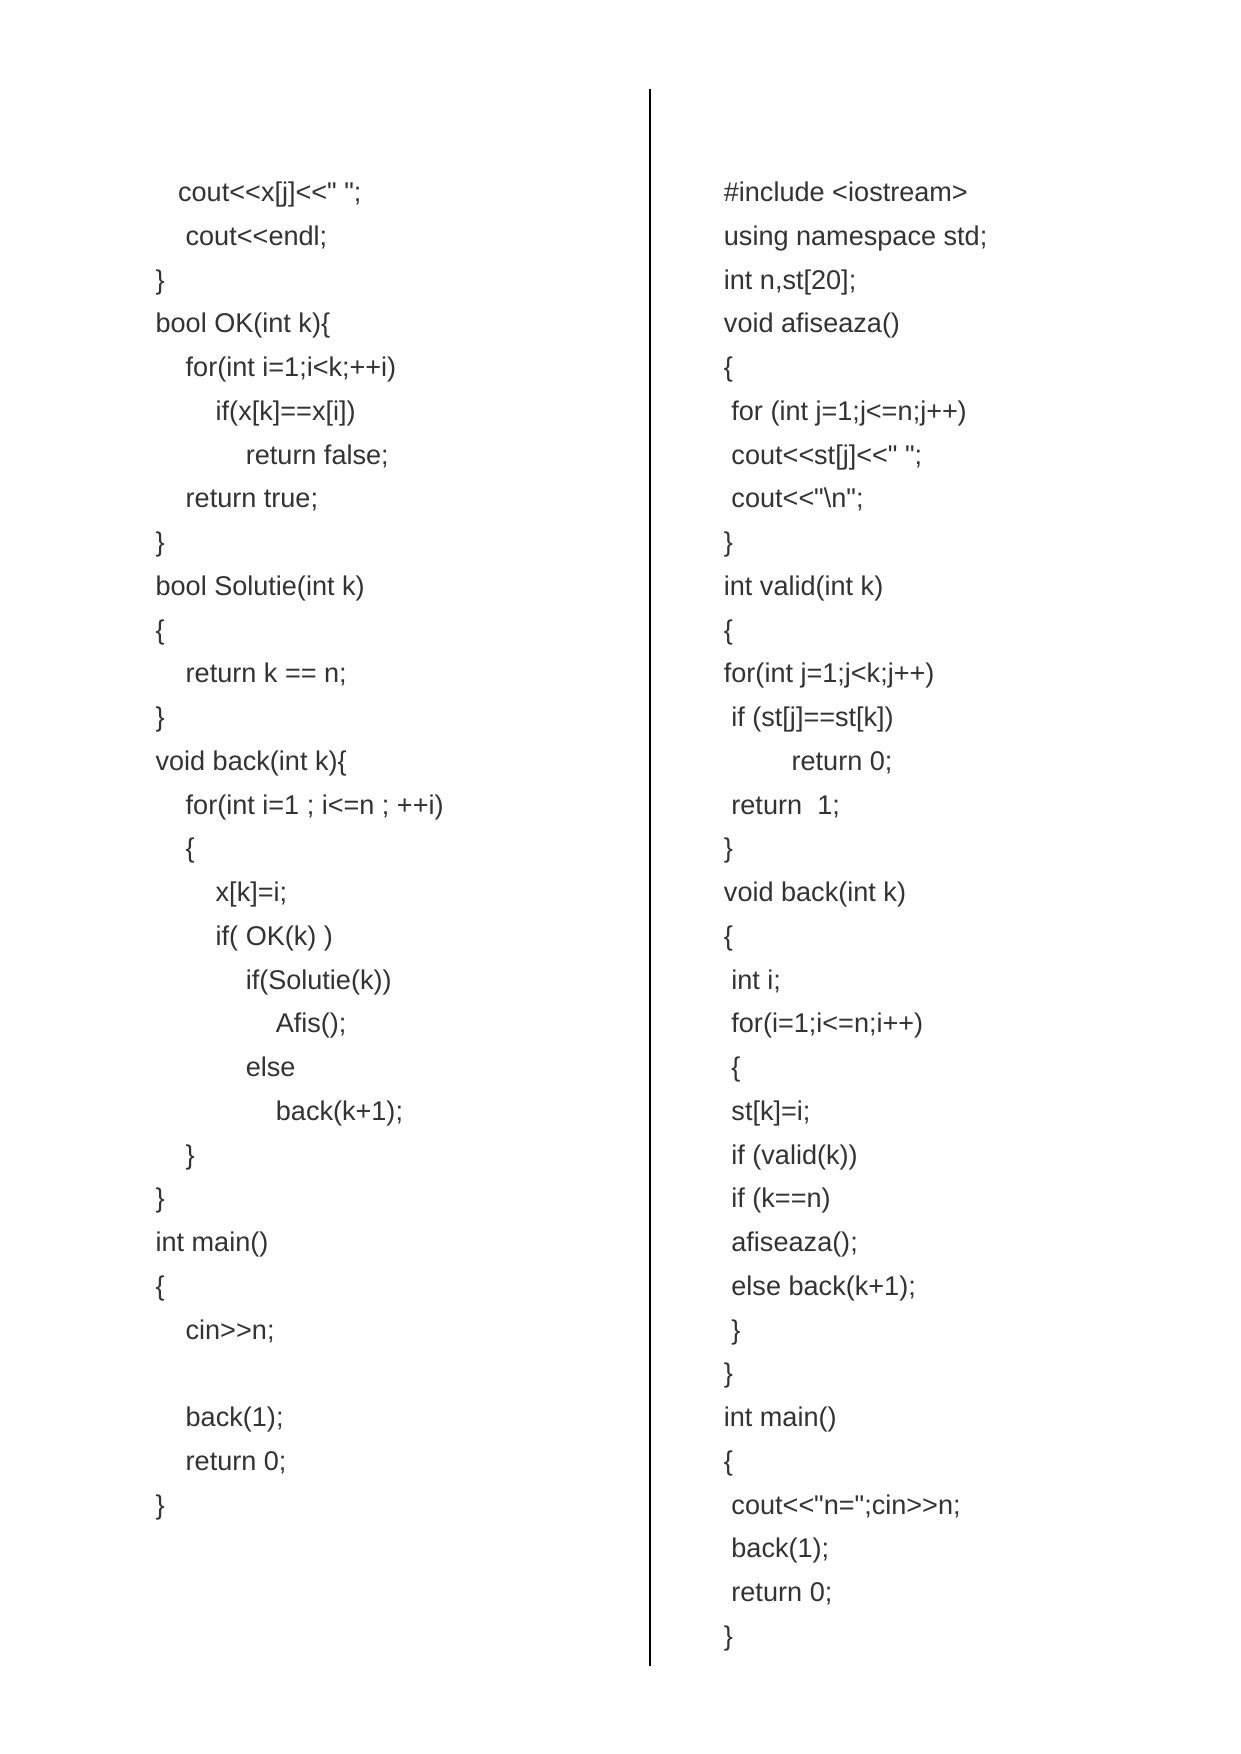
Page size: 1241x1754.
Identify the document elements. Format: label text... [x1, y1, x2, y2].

text cout<<x[j]<<" "; [155, 176, 613, 207]
text cout<<"n=";cin>>n; [724, 1489, 1181, 1520]
text return 0; [724, 1576, 1181, 1607]
text back(k+1); [155, 1095, 613, 1126]
text void back(int k) [724, 876, 1181, 907]
text bool Solutie(int k) [155, 570, 613, 601]
text } [724, 1314, 1181, 1345]
text return k == n; [155, 657, 613, 689]
text using namespace std; [724, 220, 1181, 251]
text } [155, 1182, 613, 1214]
text { [724, 351, 1181, 382]
text cout<<"\n"; [724, 482, 1181, 514]
text #include <iostream> [724, 176, 1181, 207]
text if(x[k]==x[i]) [155, 395, 613, 426]
text void afiseaza() [724, 307, 1181, 339]
text st[k]=i; [724, 1095, 1181, 1126]
text return 0; [155, 1445, 613, 1476]
text { [724, 1445, 1181, 1476]
text return 1; [724, 789, 1181, 820]
text back(1); [155, 1401, 613, 1432]
text back(1); [724, 1532, 1181, 1564]
text { [724, 920, 1181, 951]
text else back(k+1); [724, 1270, 1181, 1301]
text } [155, 264, 613, 295]
text int main() [724, 1401, 1181, 1432]
text bool OK(int k){ [155, 307, 613, 339]
text } [155, 1139, 613, 1170]
text int main() [155, 1226, 613, 1257]
text { [155, 1270, 613, 1301]
text { [724, 614, 1181, 645]
text } [155, 701, 613, 732]
text for(int i=1;i<k;++i) [155, 351, 613, 382]
text cout<<st[j]<<" "; [724, 439, 1181, 470]
text if(Solutie(k)) [155, 964, 613, 995]
text return false; [155, 439, 613, 470]
text if( OK(k) ) [155, 920, 613, 951]
text { [724, 1051, 1181, 1082]
text } [724, 526, 1181, 557]
text if (k==n) [724, 1182, 1181, 1214]
text afiseaza(); [724, 1226, 1181, 1257]
text else [155, 1051, 613, 1082]
text for(int j=1;j<k;j++) [724, 657, 1181, 689]
text } [724, 1357, 1181, 1389]
text if (st[j]==st[k]) [724, 701, 1181, 732]
text cout<<endl; [155, 220, 613, 251]
text } [155, 526, 613, 557]
text for(i=1;i<=n;i++) [724, 1007, 1181, 1039]
text { [155, 832, 613, 864]
text x[k]=i; [155, 876, 613, 907]
text int i; [724, 964, 1181, 995]
text { [155, 614, 613, 645]
text for (int j=1;j<=n;j++) [724, 395, 1181, 426]
text int valid(int k) [724, 570, 1181, 601]
text int n,st[20]; [724, 264, 1181, 295]
text return true; [155, 482, 613, 514]
text for(int i=1 ; i<=n ; ++i) [155, 789, 613, 820]
text return 0; [724, 745, 1181, 776]
text if (valid(k)) [724, 1139, 1181, 1170]
text void back(int k){ [155, 745, 613, 776]
text Afis(); [155, 1007, 613, 1039]
text } [155, 1489, 613, 1520]
text } [724, 832, 1181, 864]
text } [724, 1620, 1181, 1651]
text cin>>n; [155, 1314, 613, 1345]
